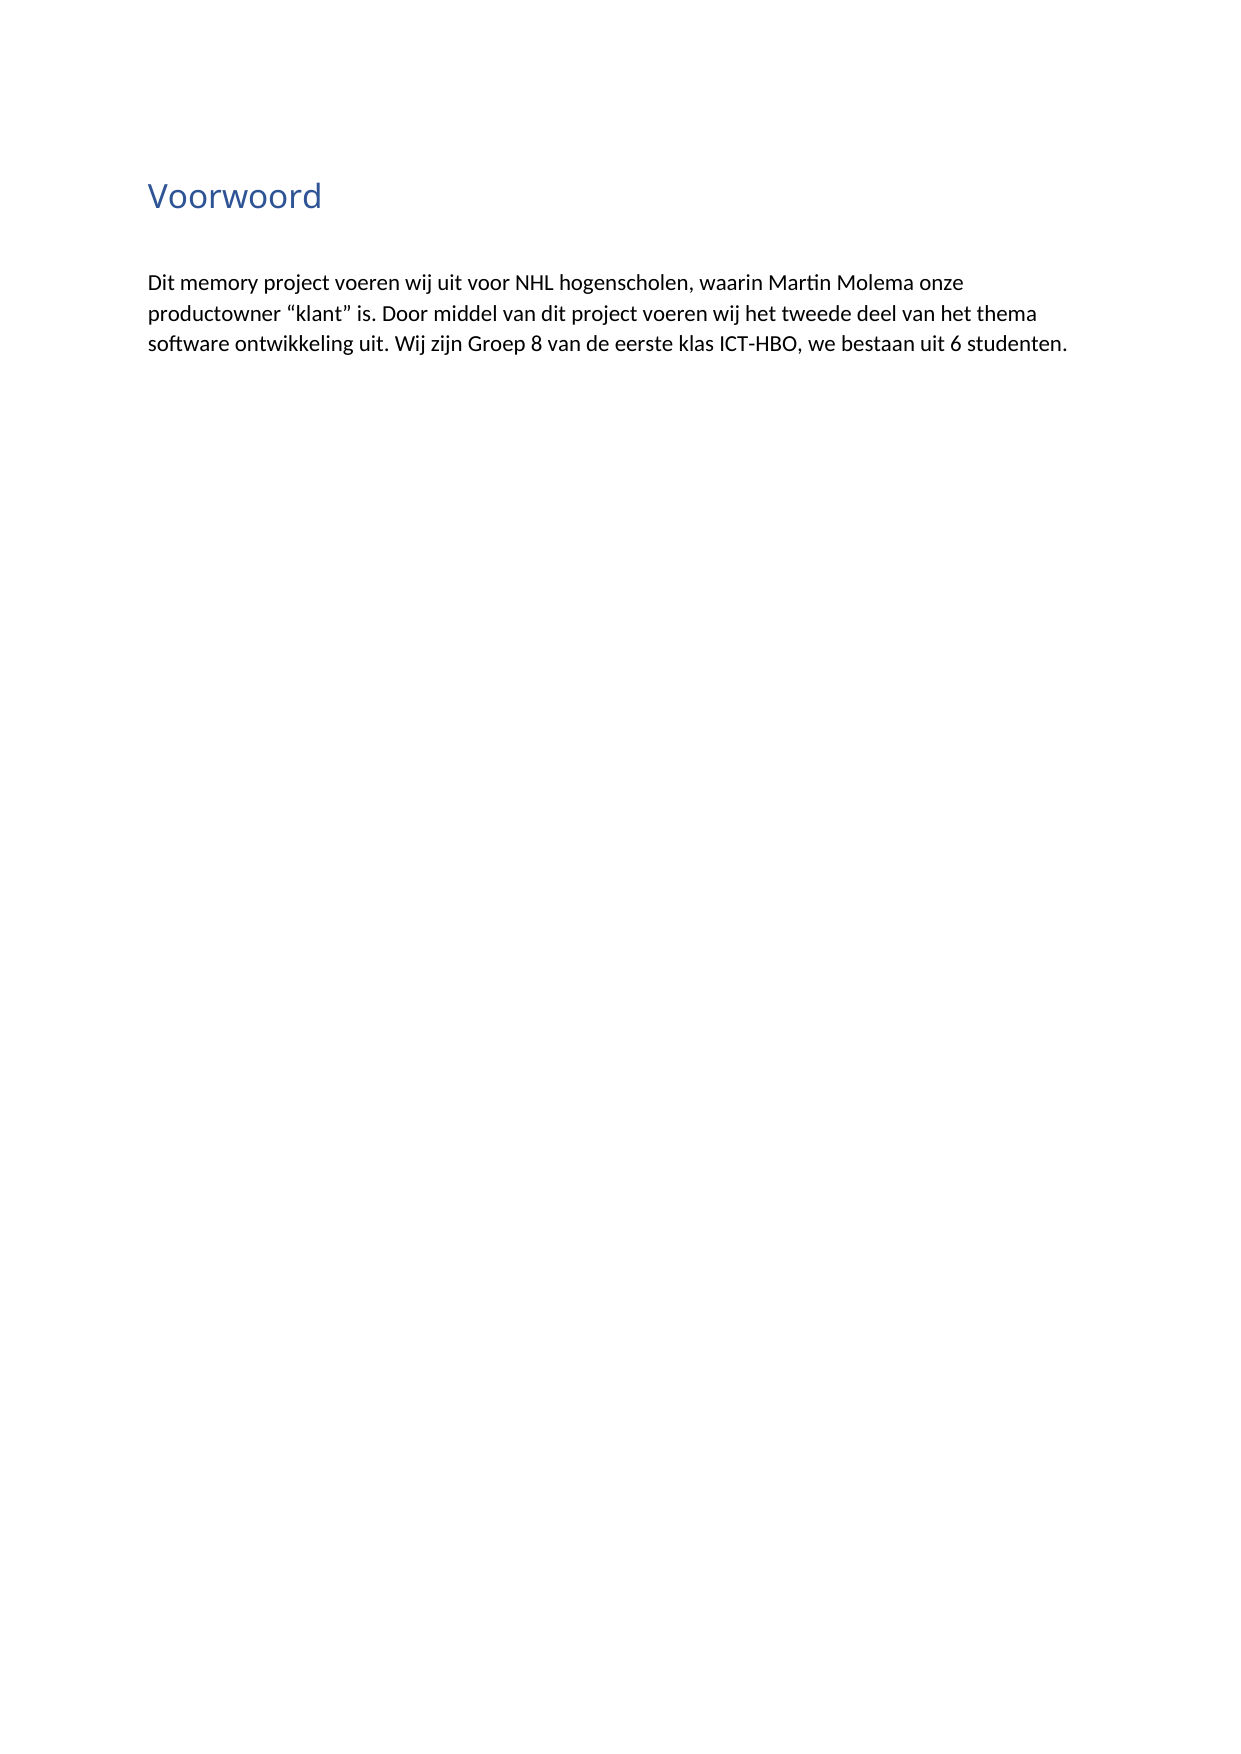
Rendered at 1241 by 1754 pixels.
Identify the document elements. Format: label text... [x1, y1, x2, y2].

text Dit memory project voeren wij uit voor NHL hogenscholen, waarin Martin Molema onze productowner “klant” is. Door middel van dit project voeren wij het tweede deel van het thema software ontwikkeling uit. Wij zijn Groep 8 van de eerste klas ICT-HBO, we bestaan uit 6 studenten. [148, 268, 1093, 387]
subtitle Voorwoord [148, 173, 1093, 218]
